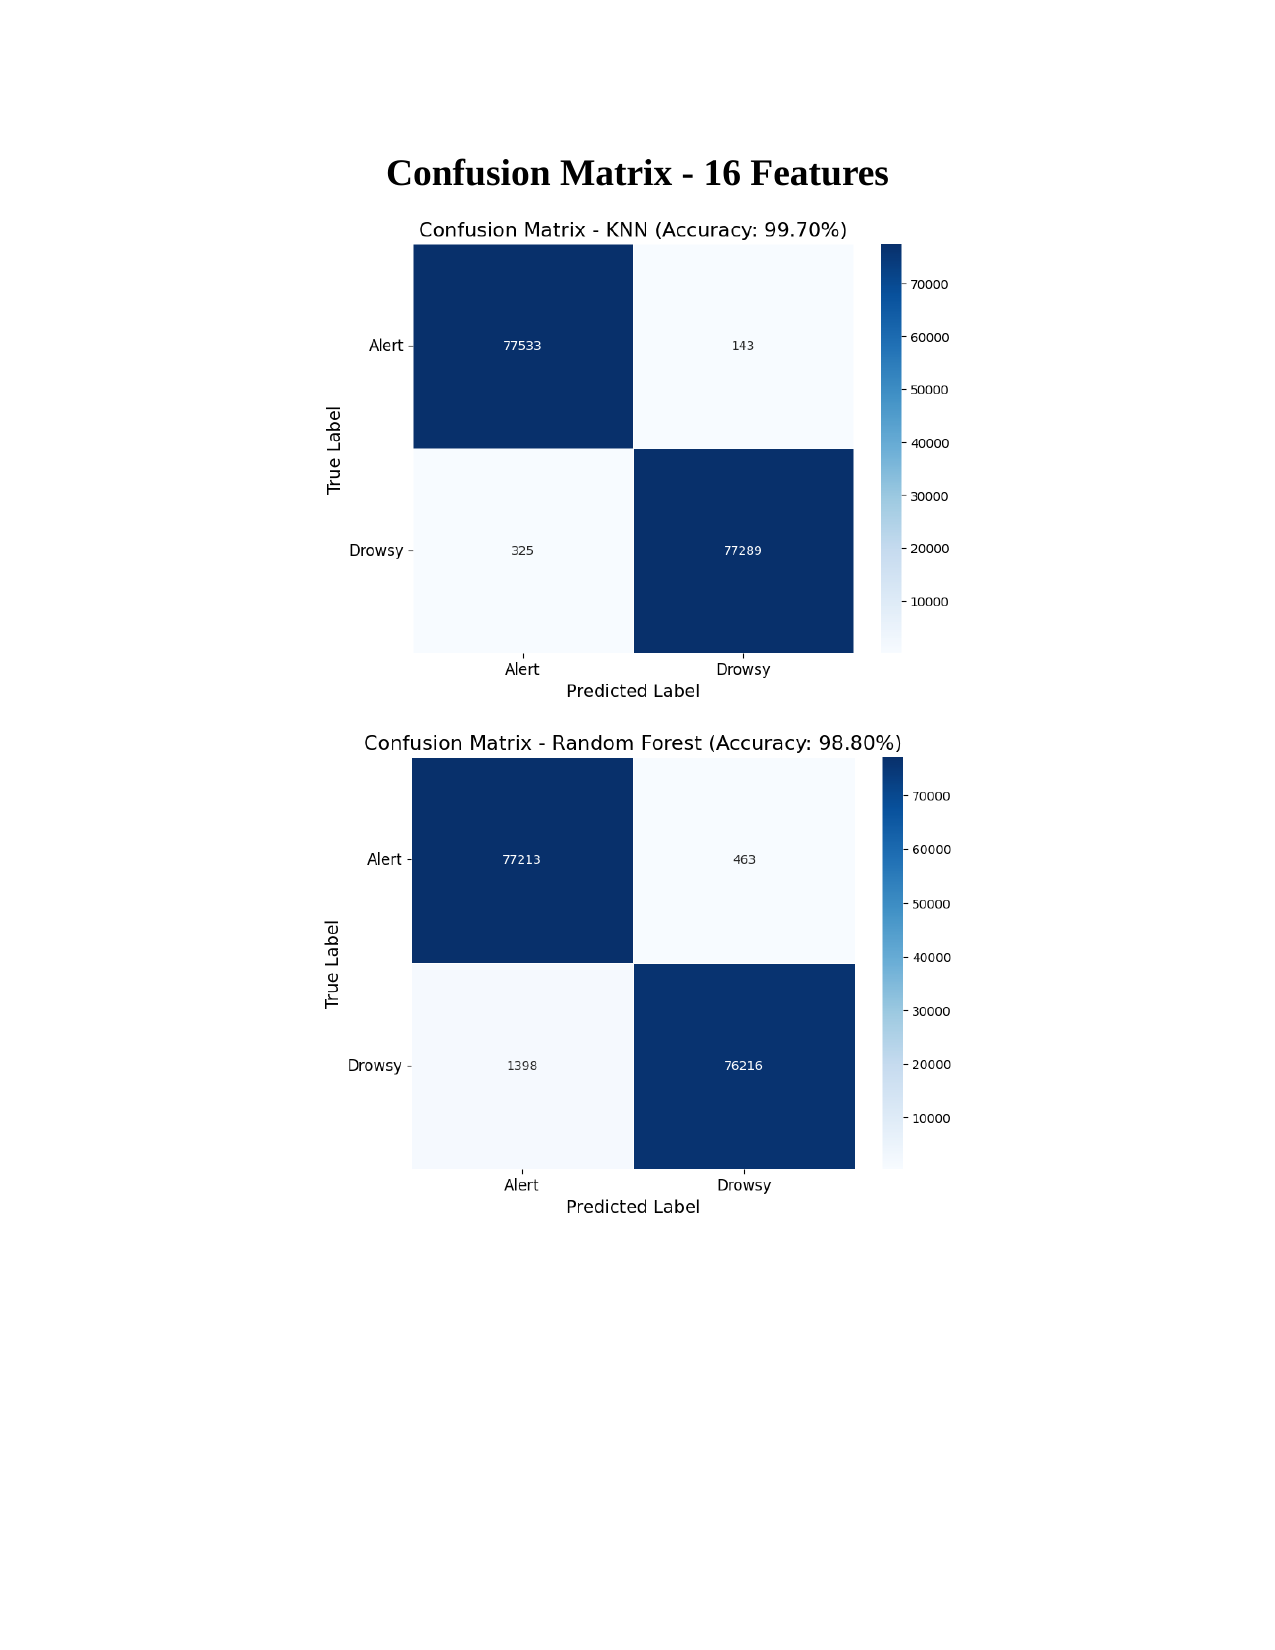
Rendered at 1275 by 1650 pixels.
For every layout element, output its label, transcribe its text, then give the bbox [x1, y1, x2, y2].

text Confusion Matrix - 16 Features [150, 150, 1125, 193]
picture [316, 726, 959, 1224]
picture [318, 213, 957, 708]
